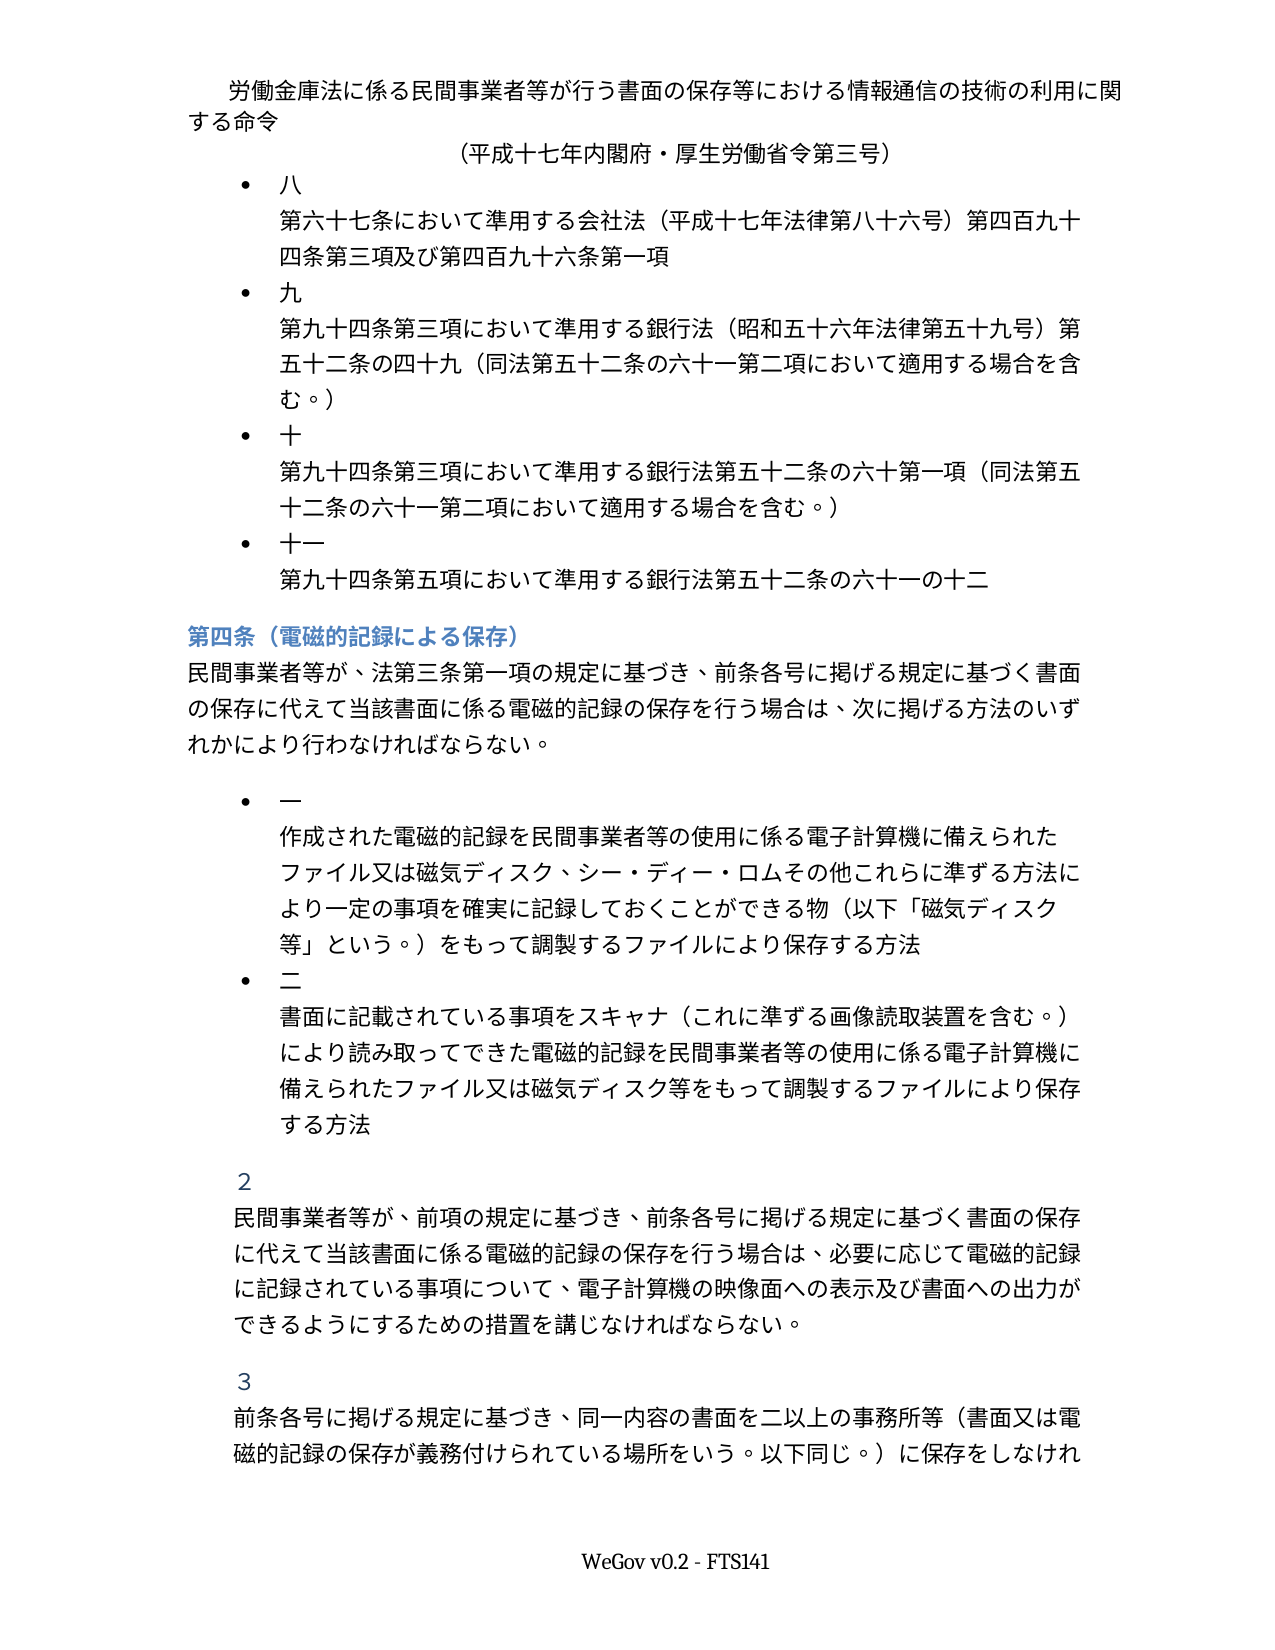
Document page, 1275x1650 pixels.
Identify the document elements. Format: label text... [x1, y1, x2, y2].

text 民間事業者等が、法第三条第一項の規定に基づき、前条各号に掲げる規定に基づく書面の保存に代えて当該書面に係る電磁的記録の保存を行う場合は、次に掲げる方法のいずれかにより行わなければならない。 [187, 657, 1087, 760]
list 二 書面に記載されている事項をスキャナ（これに準ずる画像読取装置を含む。）により読み取ってできた電磁的記録を民間事業者等の使用に係る電子計算機に備えられたファイル又は磁気ディスク等をもって調製するファイルにより保存する方法 [242, 965, 1087, 1140]
list 十 第九十四条第三項において準用する銀行法第五十二条の六十第一項（同法第五十二条の六十一第二項において適用する場合を含む。） [242, 420, 1087, 523]
list 九 第九十四条第三項において準用する銀行法（昭和五十六年法律第五十九号）第五十二条の四十九（同法第五十二条の六十一第二項において適用する場合を含む。） [242, 277, 1087, 416]
list 八 第六十七条において準用する会社法（平成十七年法律第八十六号）第四百九十四条第三項及び第四百九十六条第一項 [242, 169, 1087, 272]
text 民間事業者等が、前項の規定に基づき、前条各号に掲げる規定に基づく書面の保存に代えて当該書面に係る電磁的記録の保存を行う場合は、必要に応じて電磁的記録に記録されている事項について、電子計算機の映像面への表示及び書面への出力ができるようにするための措置を講じなければならない。 [233, 1202, 1087, 1341]
subtitle 第四条（電磁的記録による保存） [187, 621, 1087, 652]
list 十一 第九十四条第五項において準用する銀行法第五十二条の六十一の十二 [242, 528, 1087, 595]
subtitle ２ [233, 1166, 1087, 1197]
subtitle ３ [233, 1366, 1087, 1397]
list 一 作成された電磁的記録を民間事業者等の使用に係る電子計算機に備えられたファイル又は磁気ディスク、シー・ディー・ロムその他これらに準ずる方法により一定の事項を確実に記録しておくことができる物（以下「磁気ディスク等」という。）をもって調製するファイルにより保存する方法 [242, 785, 1087, 960]
